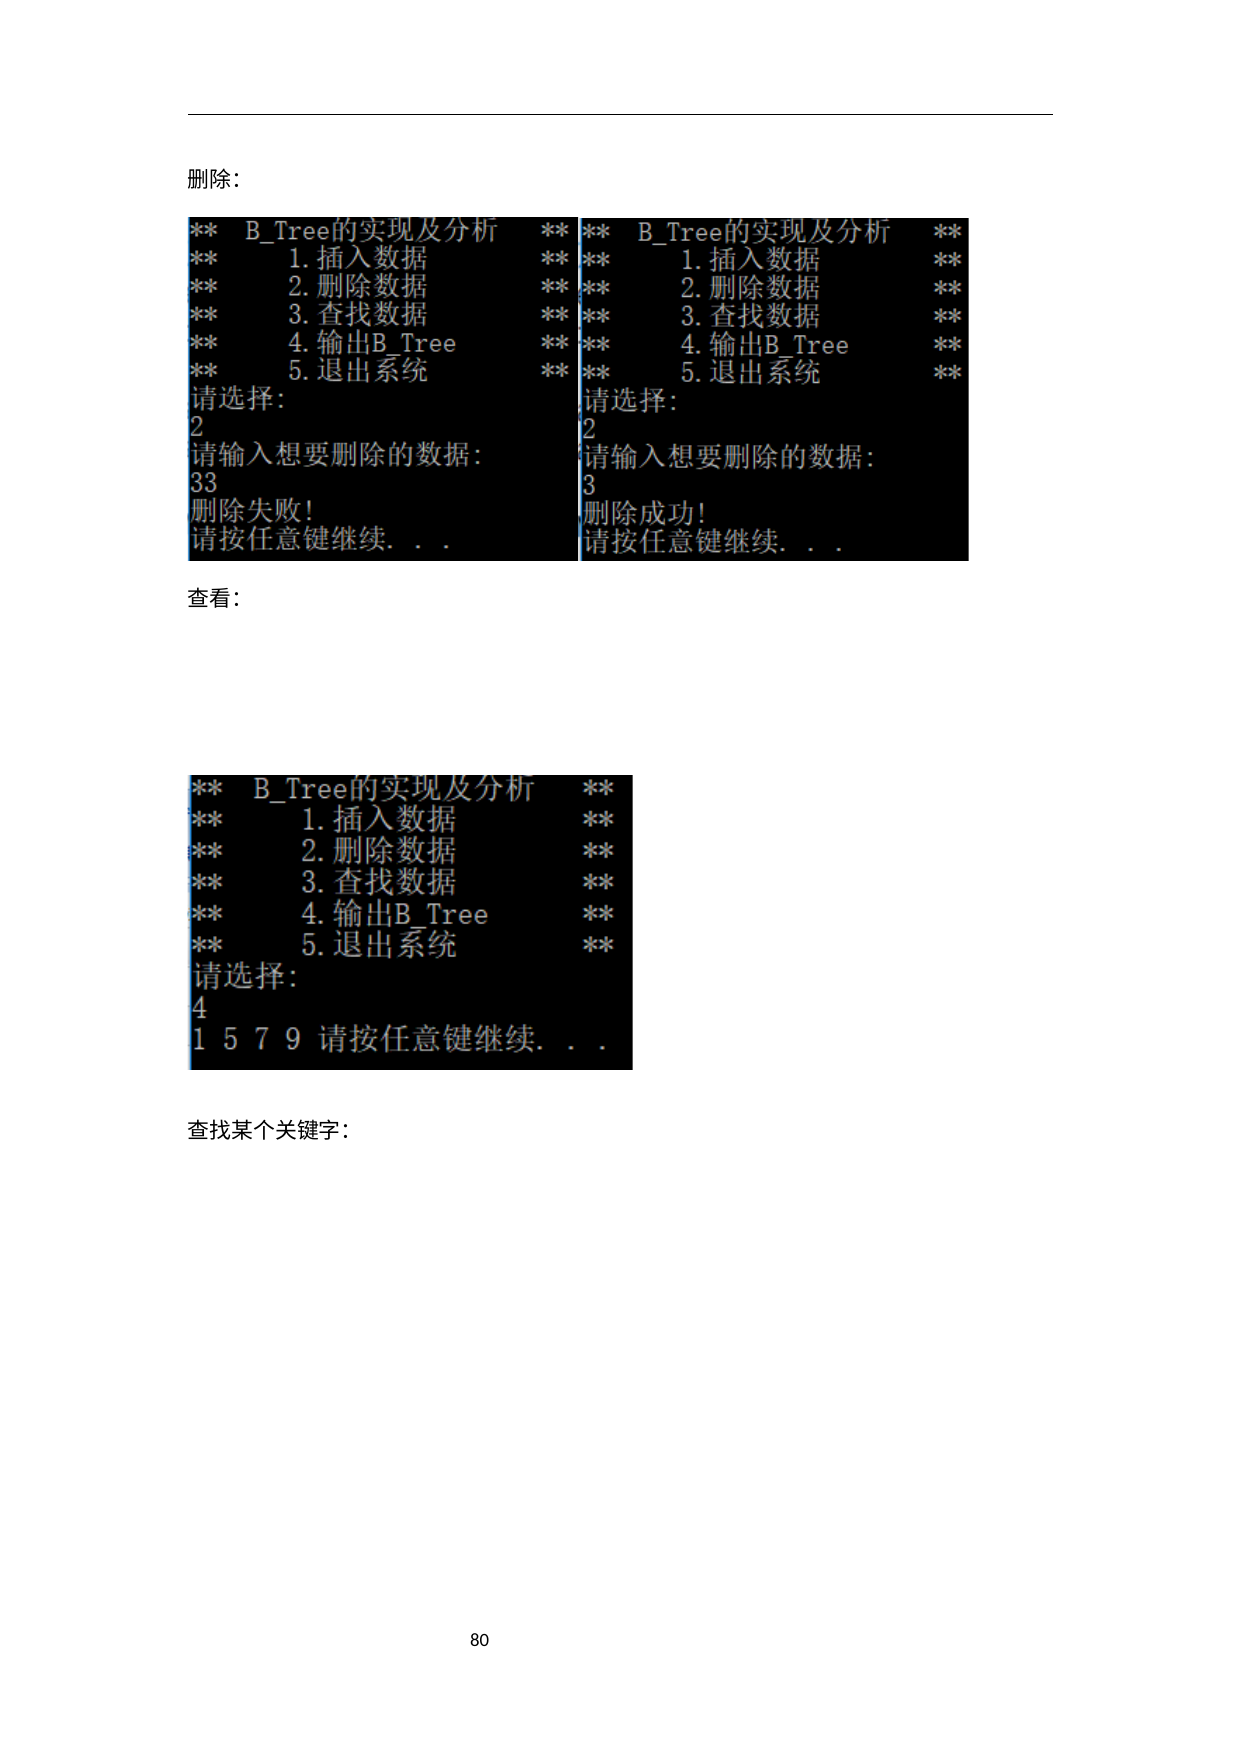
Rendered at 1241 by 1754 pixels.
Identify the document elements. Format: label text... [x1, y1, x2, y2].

text 删除： [187, 162, 1053, 194]
picture [187, 775, 633, 1070]
text 查找某个关键字： [187, 1113, 1053, 1146]
picture [187, 217, 969, 561]
